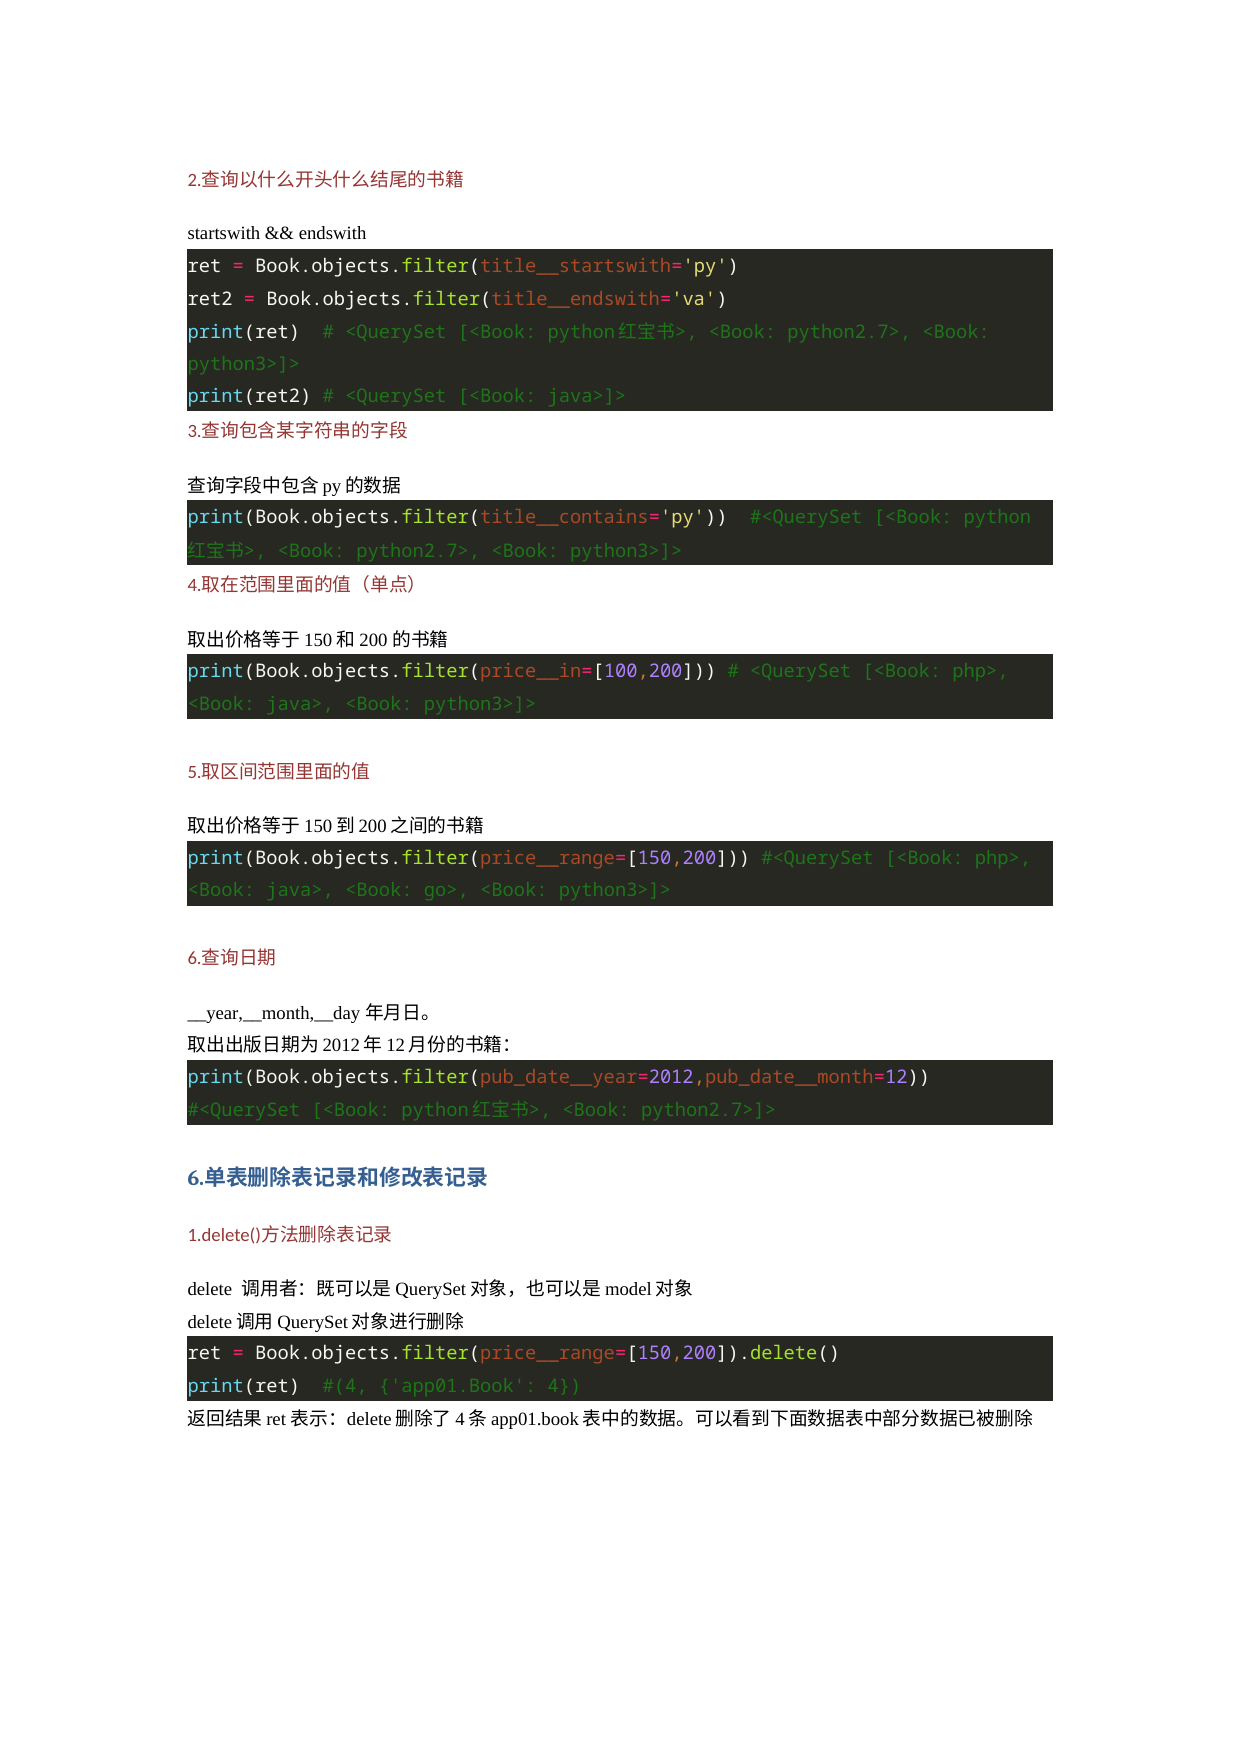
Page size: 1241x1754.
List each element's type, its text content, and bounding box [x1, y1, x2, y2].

text delete调用QuerySet对象进行删除 [187, 1304, 1053, 1336]
text 返回结果ret 表示：delete删除了4条app01.book表中的数据。可以看到下面数据表中部分数据已被删除 [187, 1401, 1053, 1434]
text ret = Book.objects.filter(price__range=[150,200]).delete() print(ret) #(4, {'app01.Book': 4}) [187, 1336, 1053, 1401]
text print(Book.objects.filter(pub_date__year=2012,pub_date__month=12)) #<QuerySet [<Book: python红宝书>, <Book: python2.7>]> [187, 1060, 1053, 1125]
subtitle 4.取在范围里面的值（单点） [187, 567, 1053, 600]
text 取出价格等于 150到200之间的书籍 [187, 808, 1053, 841]
subtitle 6.单表删除表记录和修改表记录 [187, 1159, 1053, 1192]
subtitle 2.查询以什么开头什么结尾的书籍 [187, 162, 1053, 194]
subtitle 3.查询包含某字符串的字段 [187, 413, 1053, 446]
text 取出出版日期为2012年12月份的书籍： [187, 1027, 1053, 1060]
text startswith && endswith [187, 216, 1053, 249]
subtitle 1.delete()方法删除表记录 [187, 1217, 1053, 1249]
text print(Book.objects.filter(price__in=[100,200])) # <QuerySet [<Book: php>, <Book: java>, <Book: python3>]> [187, 654, 1053, 719]
text 查询字段中包含py的数据 [187, 468, 1053, 500]
text 取出价格等于 150 和200 的书籍 [187, 622, 1053, 654]
text delete 调用者：既可以是QuerySet对象，也可以是model对象 [187, 1271, 1053, 1304]
subtitle 6.查询日期 [187, 940, 1053, 973]
text print(Book.objects.filter(price__range=[150,200])) #<QuerySet [<Book: php>, <Book: java>, <Book: go>, <Book: python3>]> [187, 841, 1053, 906]
text print(Book.objects.filter(title__contains='py')) #<QuerySet [<Book: python红宝书>, <Book: python2.7>, <Book: python3>]> [187, 500, 1053, 565]
text __year,__month,__day 年月日。 [187, 995, 1053, 1027]
subtitle 5.取区间范围里面的值 [187, 754, 1053, 786]
